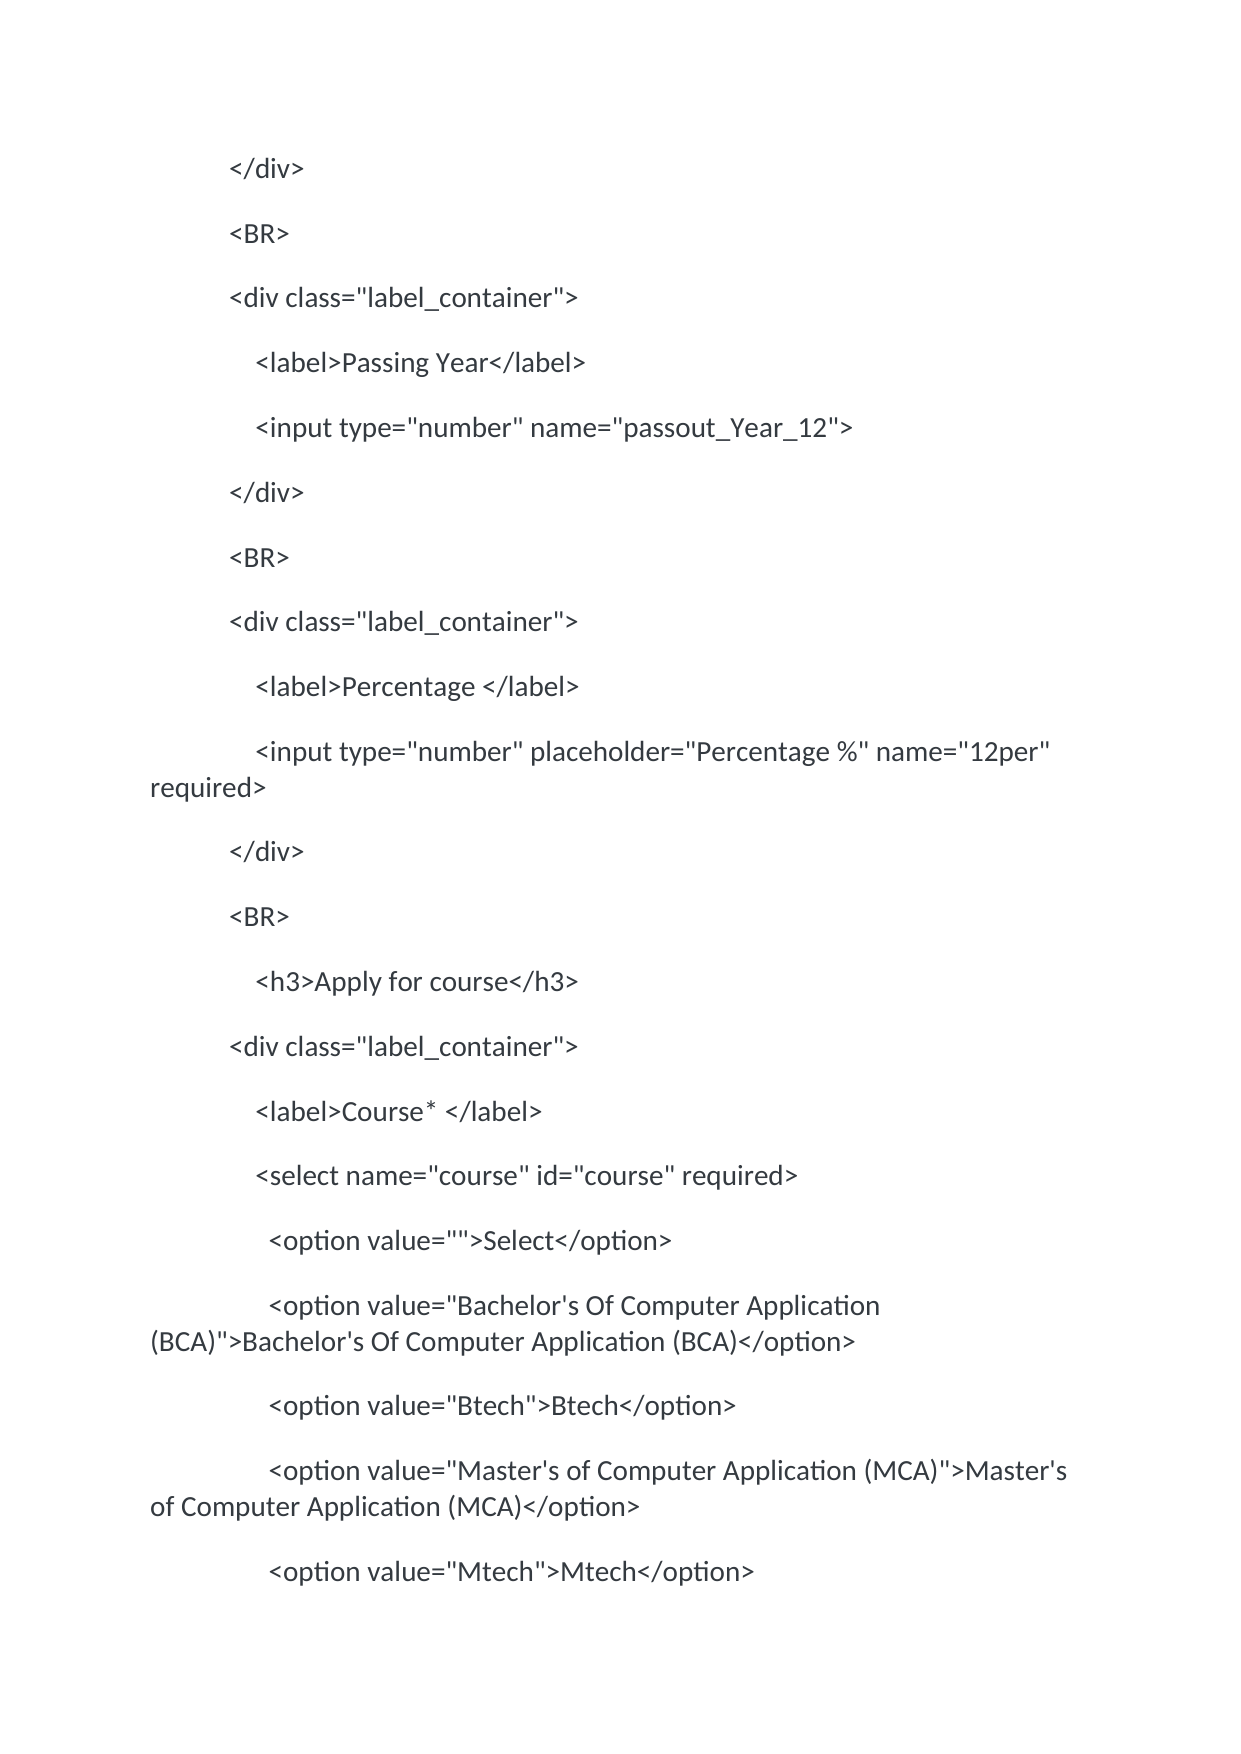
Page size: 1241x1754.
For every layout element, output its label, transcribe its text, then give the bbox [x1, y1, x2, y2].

text <BR> [150, 215, 1090, 250]
text <BR> [150, 539, 1090, 574]
text <div class="label_container"> [150, 1028, 1090, 1063]
text <option value="Mtech">Mtech</option> [150, 1553, 1090, 1588]
text <label>Percentage </label> [150, 668, 1090, 704]
text <select name="course" id="course" required> [150, 1157, 1090, 1193]
text <div class="label_container"> [150, 603, 1090, 639]
text <input type="number" name="passout_Year_12"> [150, 409, 1090, 445]
text <h3>Apply for course</h3> [150, 963, 1090, 999]
text </div> [150, 833, 1090, 869]
text <option value="">Select</option> [150, 1222, 1090, 1258]
text </div> [150, 150, 1090, 186]
text <option value="Bachelor's Of Computer Application (BCA)">Bachelor's Of Computer Application (BCA)</option> [150, 1287, 1090, 1358]
text <label>Course* </label> [150, 1093, 1090, 1128]
text <option value="Btech">Btech</option> [150, 1387, 1090, 1423]
text <option value="Master's of Computer Application (MCA)">Master's of Computer Application (MCA)</option> [150, 1452, 1090, 1523]
text <BR> [150, 898, 1090, 934]
text <label>Passing Year</label> [150, 344, 1090, 380]
text </div> [150, 474, 1090, 509]
text <div class="label_container"> [150, 279, 1090, 315]
text <input type="number" placeholder="Percentage %" name="12per" required> [150, 733, 1090, 804]
